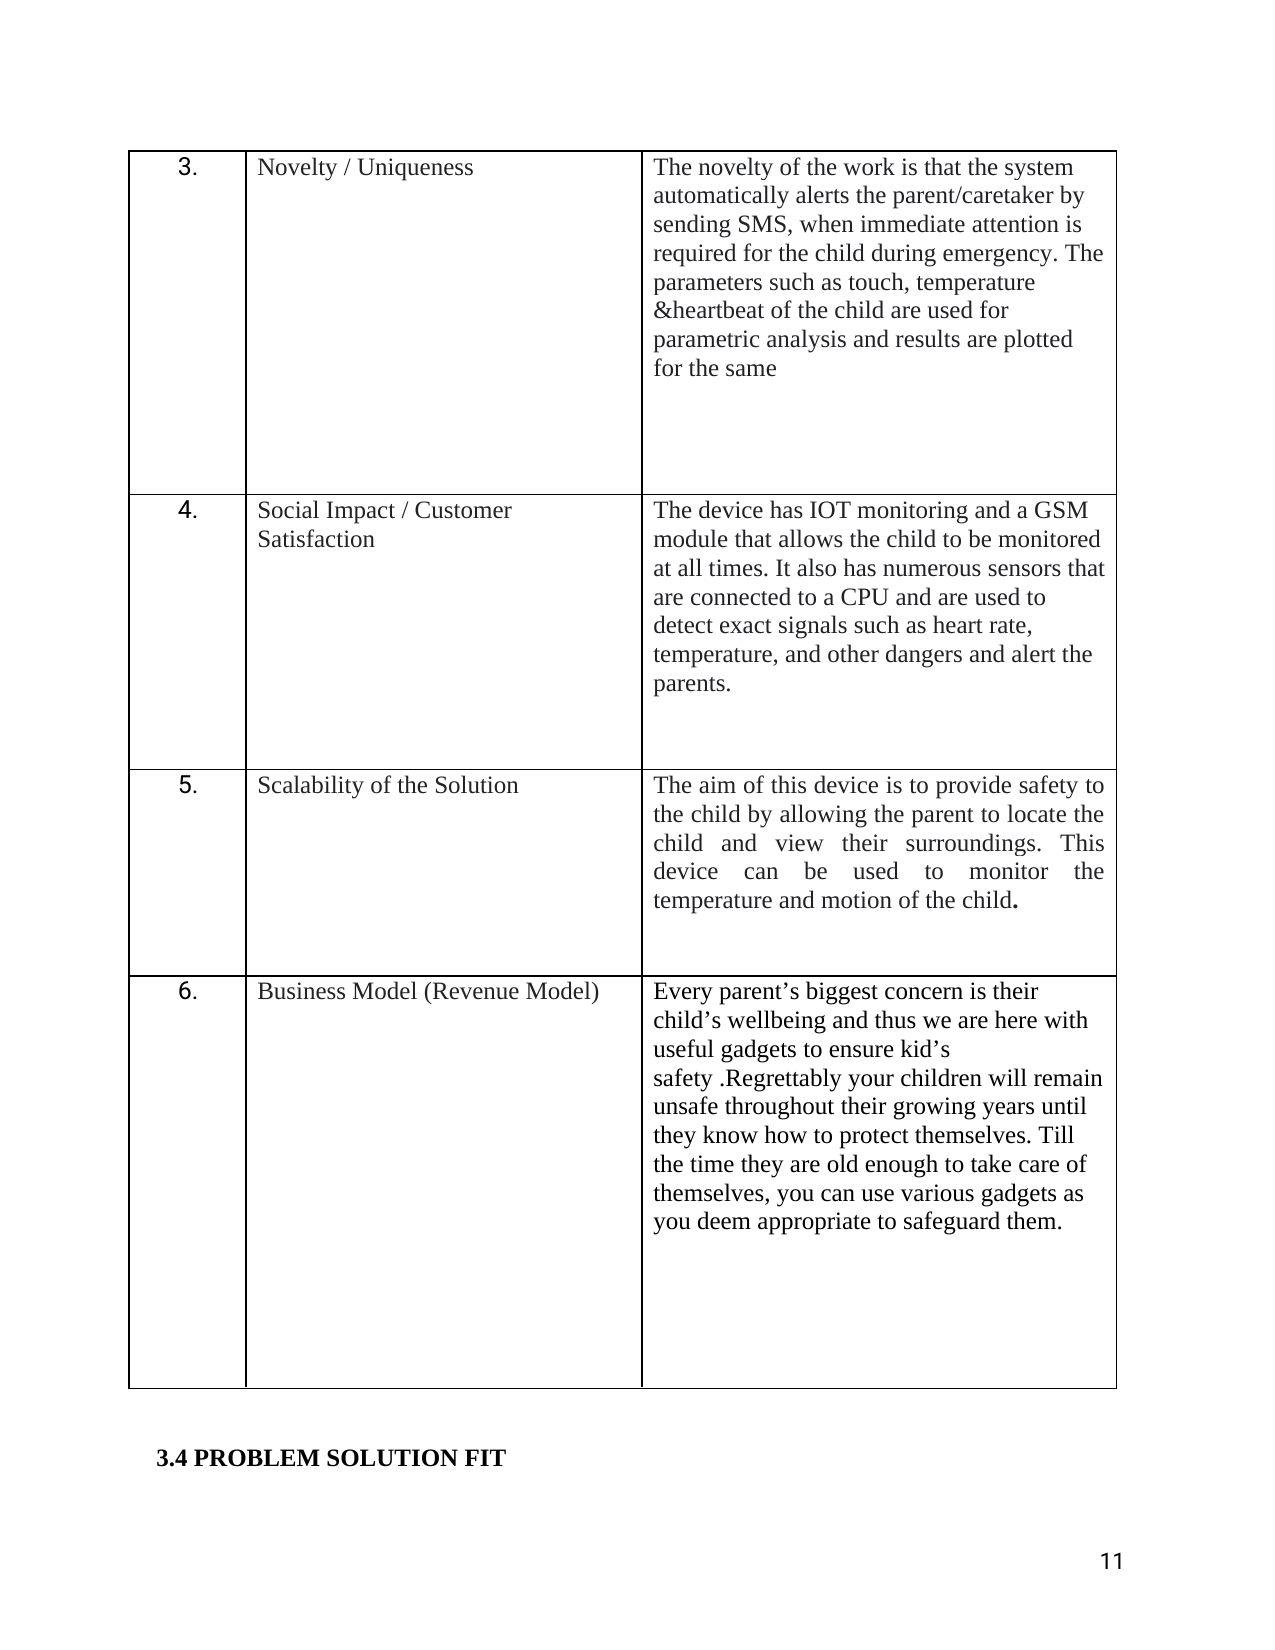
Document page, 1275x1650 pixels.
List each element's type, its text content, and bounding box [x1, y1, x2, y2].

text 3.4 PROBLEM SOLUTION FIT [150, 1443, 1125, 1471]
table_cell [130, 495, 245, 769]
table_cell [130, 152, 245, 494]
table_cell Novelty / Uniqueness [247, 152, 641, 494]
table_cell [130, 770, 245, 975]
table_cell The aim of this device is to provide safety to the child by allowing the parent to locate the child and view their surroundings. This device can be used to monitor the temperature and motion of the child. [643, 770, 1116, 975]
table_cell Scalability of the Solution [247, 770, 641, 975]
table_cell The novelty of the work is that the system automatically alerts the parent/caretaker by sending SMS, when immediate attention is required for the child during emergency. The parameters such as touch, temperature &heartbeat of the child are used for parametric analysis and results are plotted for the same [643, 152, 1116, 494]
table_cell Social Impact / Customer Satisfaction [247, 495, 641, 769]
table_cell The device has IOT monitoring and a GSM module that allows the child to be monitored at all times. It also has numerous sensors that are connected to a CPU and are used to detect exact signals such as heart rate, temperature, and other dangers and alert the parents. [643, 495, 1116, 769]
table_cell [130, 977, 245, 1387]
table_cell Every parent’s biggest concern is their child’s wellbeing and thus we are here with useful gadgets to ensure kid’s safety .Regrettably your children will remain unsafe throughout their growing years until they know how to protect themselves. Till the time they are old enough to take care of themselves, you can use various gadgets as you deem appropriate to safeguard them. [643, 977, 1116, 1387]
table_cell Business Model (Revenue Model) [247, 977, 641, 1387]
